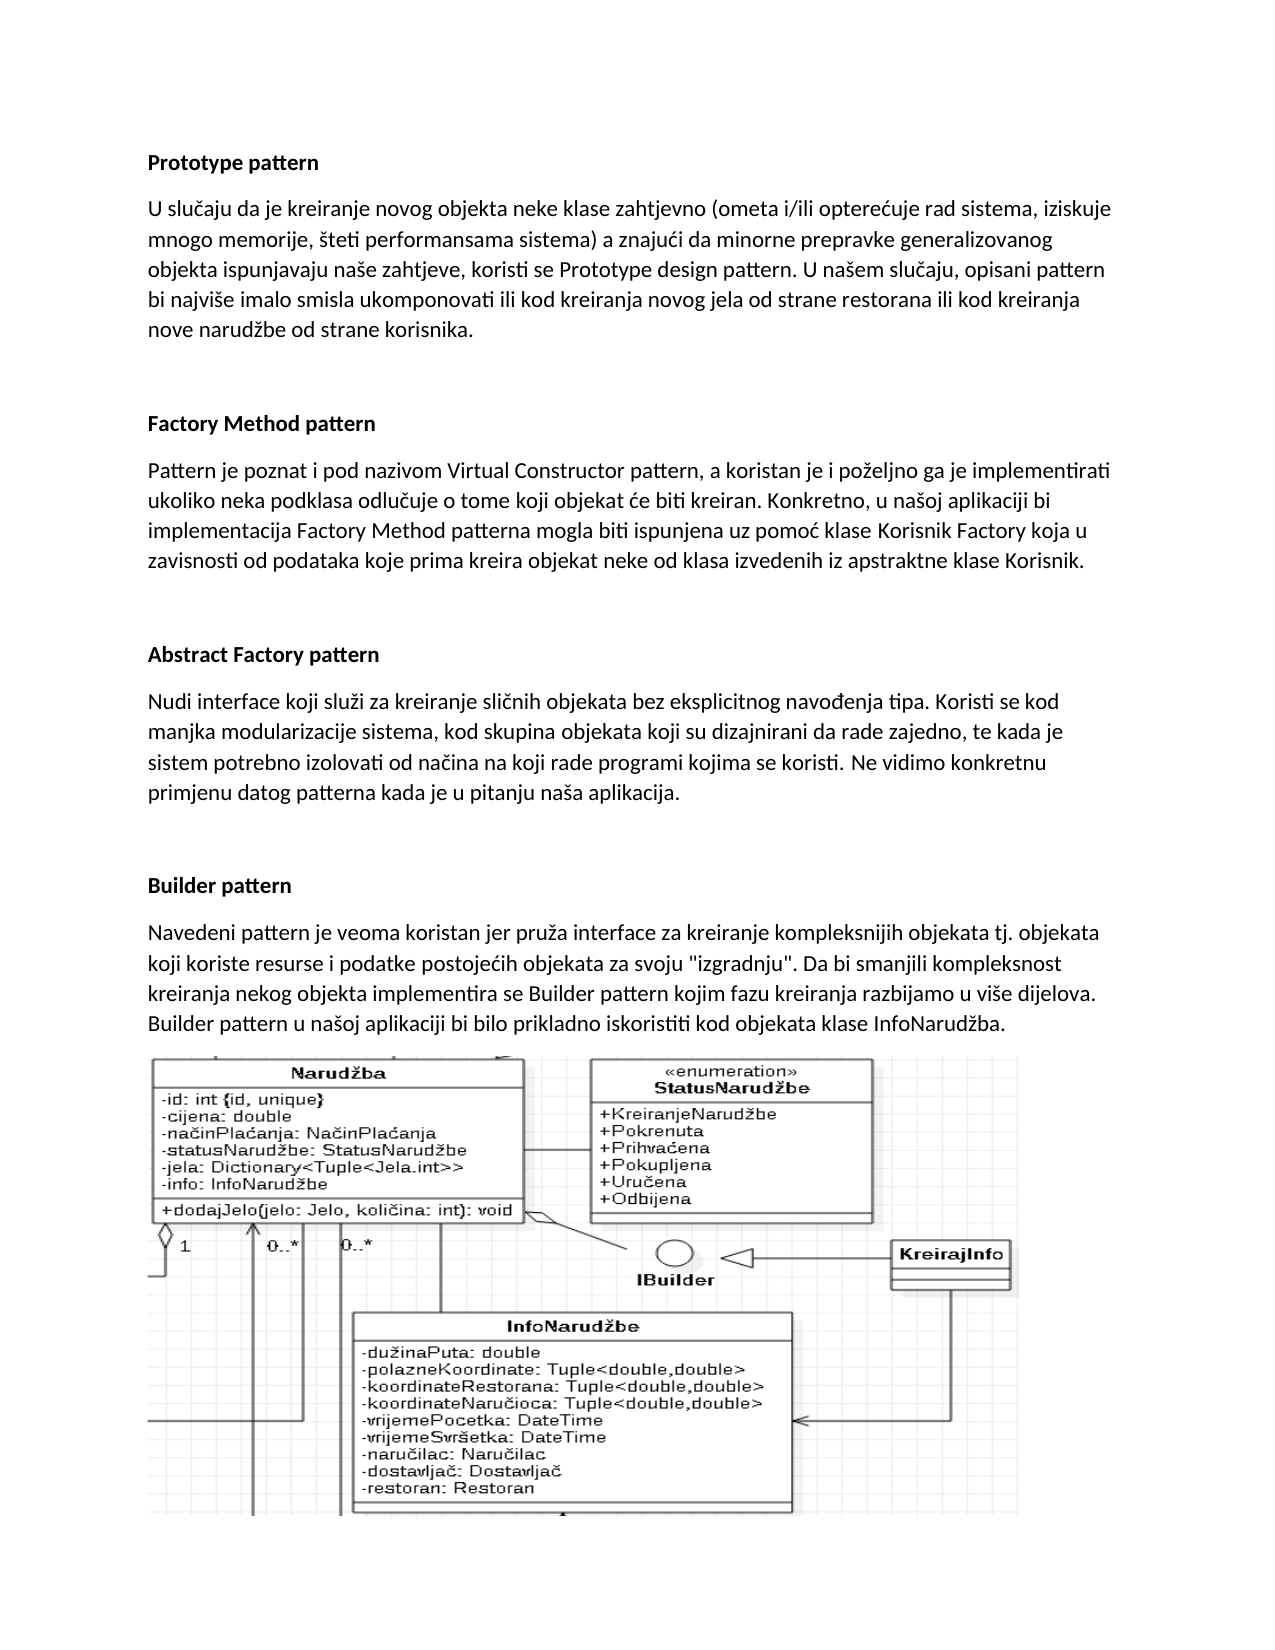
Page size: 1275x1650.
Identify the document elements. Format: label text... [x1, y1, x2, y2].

text Navedeni pattern je veoma koristan jer pruža interface za kreiranje kompleksnijih objekata tj. objekata koji koriste resurse i podatke postojećih objekata za svoju "izgradnju". Da bi smanjili kompleksnost kreiranja nekog objekta implementira se Builder pattern kojim fazu kreiranja razbijamo u više dijelova. Builder pattern u našoj aplikaciji bi bilo prikladno iskoristiti kod objekata klase InfoNarudžba. [148, 918, 1127, 1037]
text Pattern je poznat i pod nazivom Virtual Constructor pattern, a koristan je i poželjno ga je implementirati ukoliko neka podklasa odlučuje o tome koji objekat će biti kreiran. Konkretno, u našoj aplikaciji bi implementacija Factory Method patterna mogla biti ispunjena uz pomoć klase Korisnik Factory koja u zavisnosti od podataka koje prima kreira objekat neke od klasa izvedenih iz apstraktne klase Korisnik. [148, 456, 1127, 574]
text Builder pattern [148, 872, 1127, 899]
text U slučaju da je kreiranje novog objekta neke klase zahtjevno (ometa i/ili opterećuje rad sistema, iziskuje mnogo memorije, šteti performansama sistema) a znajući da minorne prepravke generalizovanog objekta ispunjavaju naše zahtjeve, koristi se Prototype design pattern. U našem slučaju, opisani pattern bi najviše imalo smisla ukomponovati ili kod kreiranja novog jela od strane restorana ili kod kreiranja nove narudžbe od strane korisnika. [148, 194, 1127, 343]
text Prototype pattern [148, 148, 1127, 176]
text Nudi interface koji služi za kreiranje sličnih objekata bez eksplicitnog navođenja tipa. Koristi se kod manjka modularizacije sistema, kod skupina objekata koji su dizajnirani da rade zajedno, te kada je sistem potrebno izolovati od načina na koji rade programi kojima se koristi. Ne vidimo konkretnu primjenu datog patterna kada je u pitanju naša aplikacija. [148, 687, 1127, 806]
picture [147, 1056, 1020, 1516]
text Factory Method pattern [148, 409, 1127, 437]
text Abstract Factory pattern [148, 640, 1127, 668]
